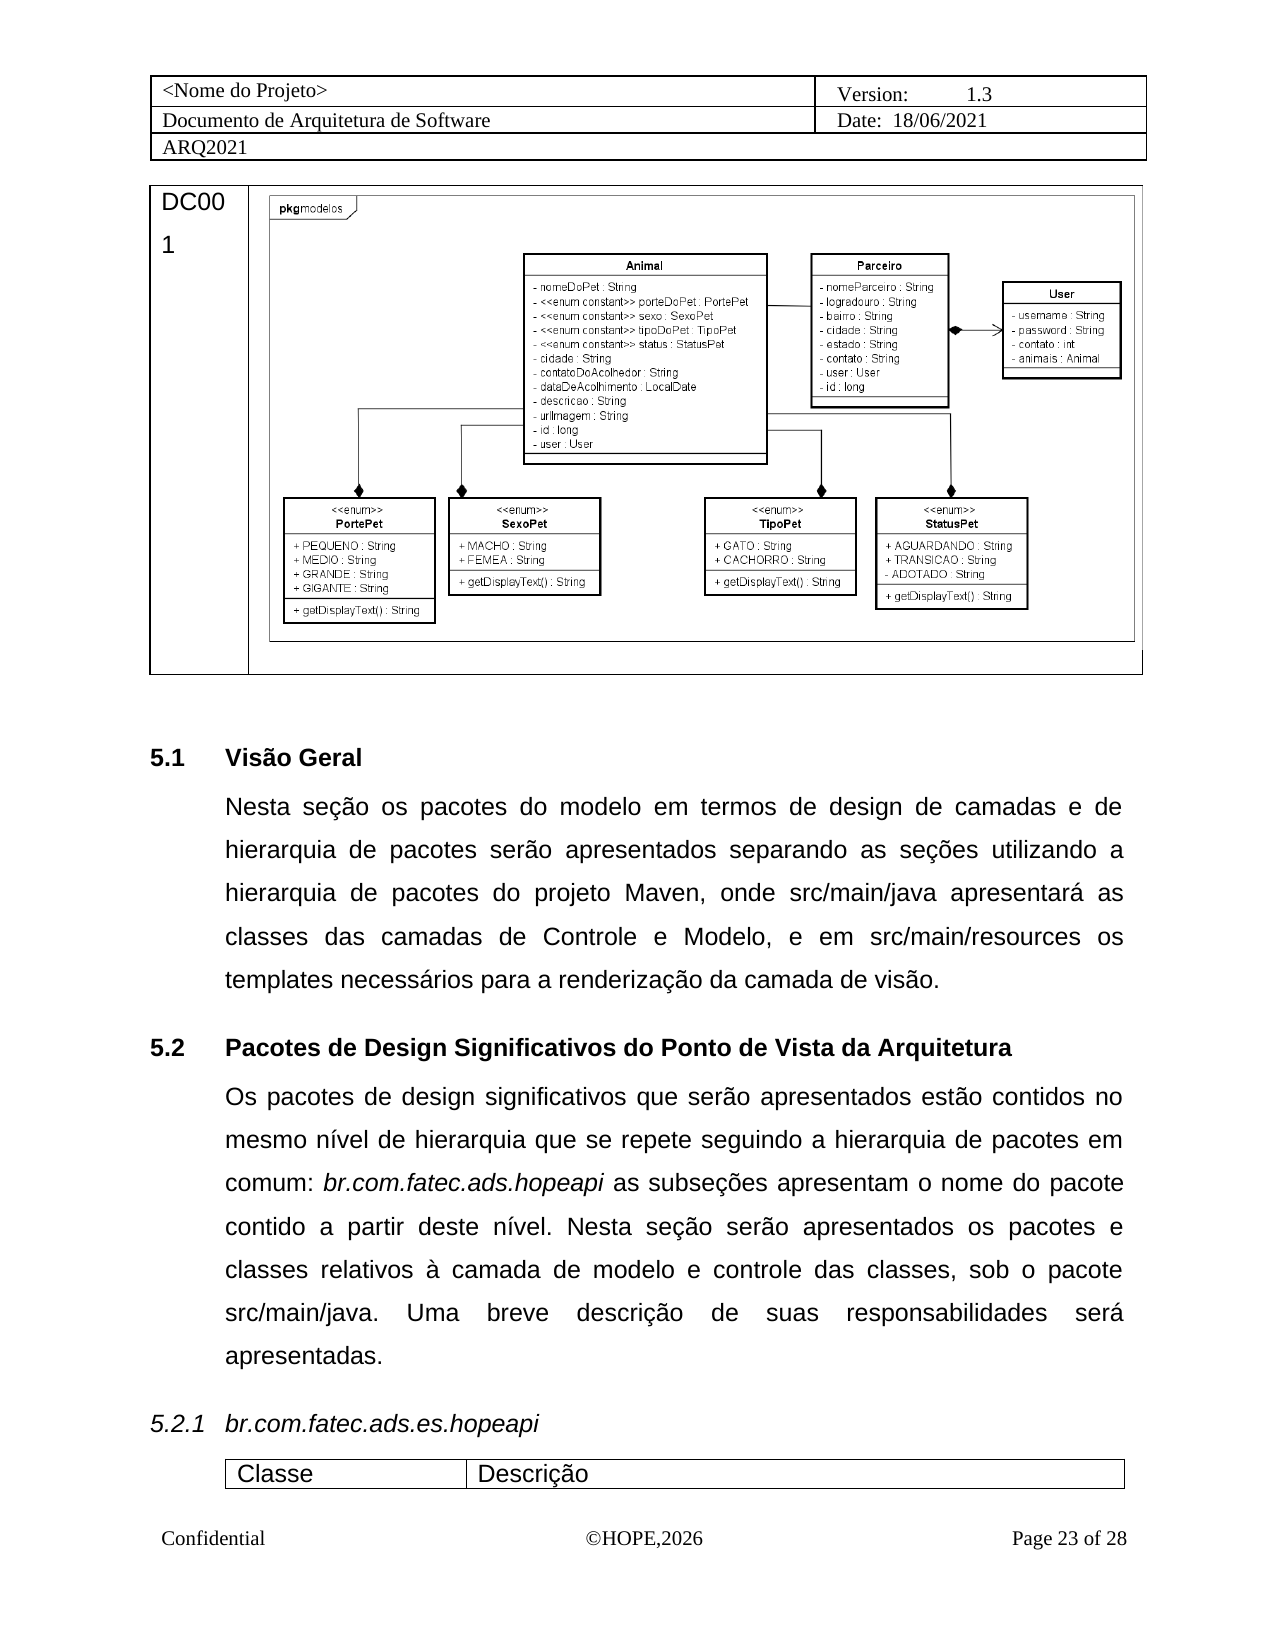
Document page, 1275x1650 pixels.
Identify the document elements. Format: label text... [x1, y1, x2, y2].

table_header [249, 186, 1142, 674]
table_header Descrição [467, 1460, 1124, 1488]
text Nesta seção os pacotes do modelo em termos de design de camadas e de hierarquia de pacotes serão apresentados separando as seções utilizando a hierarquia de pacotes do projeto Maven, onde src/main/java apresentará as classes das camadas de Controle e Modelo, e em src/main/resources os templates necessários para a renderização da camada de visão. [225, 792, 1125, 993]
subtitle Pacotes de Design Significativos do Ponto de Vista da Arquitetura [150, 1033, 1125, 1062]
subtitle br.com.fatec.ads.es.hopeapi [150, 1409, 1125, 1438]
picture [260, 186, 1143, 650]
text Os pacotes de design significativos que serão apresentados estão contidos no mesmo nível de hierarquia que se repete seguindo a hierarquia de pacotes em comum: br.com.fatec.ads.hopeapi as subseções apresentam o nome do pacote contido a partir deste nível. Nesta seção serão apresentados os pacotes e classes relativos à camada de modelo e controle das classes, sob o pacote src/main/java. Uma breve descrição de suas responsabilidades será apresentadas. [225, 1082, 1125, 1370]
table_header Classe [226, 1460, 466, 1488]
subtitle Visão Geral [150, 743, 1125, 772]
table_header DC001 [151, 186, 248, 674]
